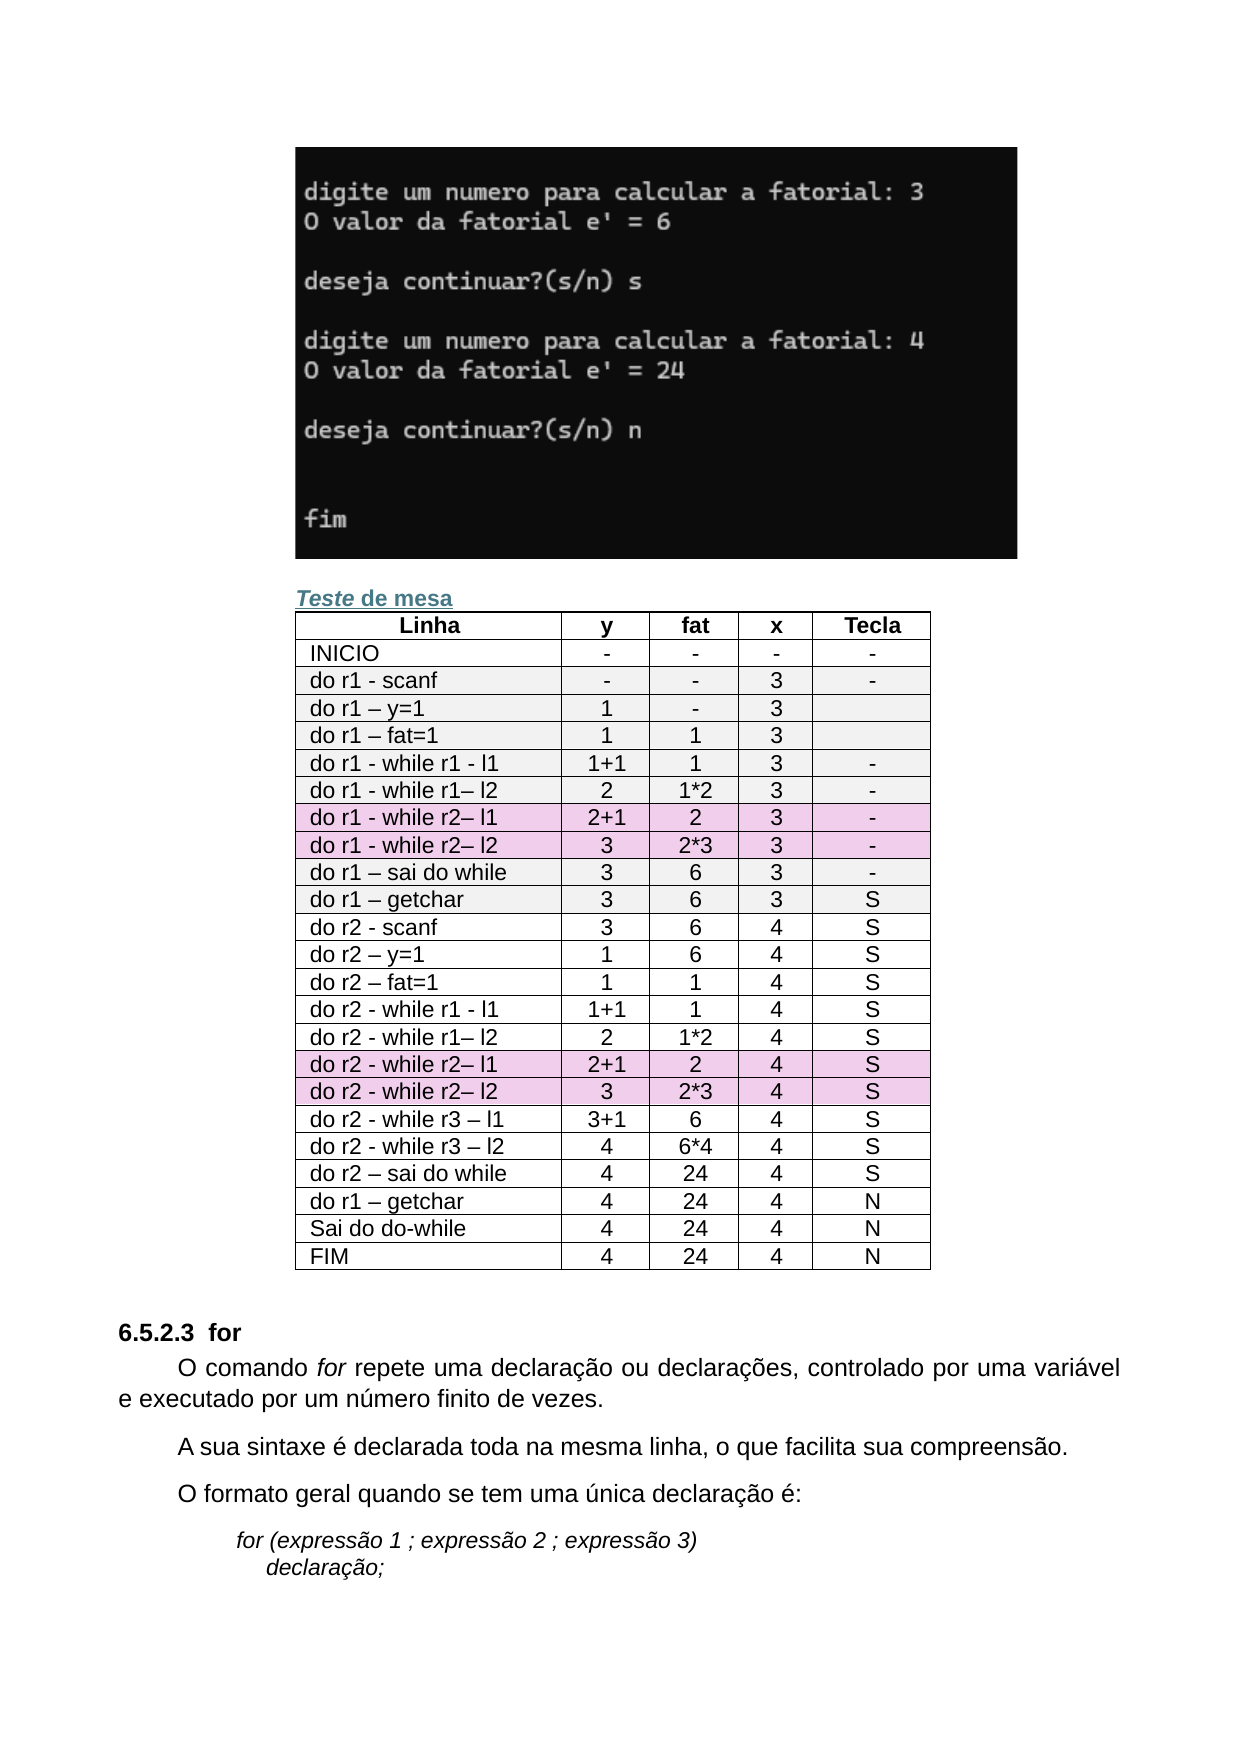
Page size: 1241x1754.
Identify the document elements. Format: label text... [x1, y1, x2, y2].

table_cell 2 [562, 1024, 649, 1050]
table_cell - [813, 832, 930, 858]
table_cell do r1 - while r2– l2 [296, 832, 561, 858]
table_cell do r1 – y=1 [296, 695, 561, 721]
table_cell - [813, 804, 930, 831]
table_header y [562, 613, 649, 639]
table_cell 3 [739, 886, 812, 913]
table_cell 6 [650, 886, 738, 913]
table_cell 4 [739, 969, 812, 995]
table_cell N [813, 1243, 930, 1269]
table_cell 6 [650, 914, 738, 940]
table_cell 1 [562, 941, 649, 968]
table_header Linha [296, 613, 561, 639]
table_cell 3 [739, 859, 812, 885]
table_cell 4 [739, 914, 812, 940]
table_cell - [813, 750, 930, 776]
table_cell do r1 - while r1– l2 [296, 777, 561, 803]
table_cell S [813, 969, 930, 995]
table_cell FIM [296, 1243, 561, 1269]
table_cell 4 [562, 1160, 649, 1187]
table_cell 2 [562, 777, 649, 803]
table_cell 4 [562, 1215, 649, 1242]
table_cell do r2 – fat=1 [296, 969, 561, 995]
table_cell - [650, 667, 738, 694]
table_cell do r2 - scanf [296, 914, 561, 940]
table_cell do r2 - while r3 – l2 [296, 1133, 561, 1159]
table_cell do r2 - while r1 - l1 [296, 996, 561, 1022]
table_cell 3 [739, 832, 812, 858]
table_cell N [813, 1215, 930, 1242]
table_cell S [813, 1133, 930, 1159]
table_cell - [813, 777, 930, 803]
table_cell 1 [650, 969, 738, 995]
table_cell 4 [739, 941, 812, 968]
table_cell 4 [739, 1078, 812, 1104]
table_cell 2 [650, 804, 738, 831]
table_cell 1 [650, 750, 738, 776]
table_cell S [813, 886, 930, 913]
text declaração; [266, 1553, 1122, 1580]
table_cell - [562, 640, 649, 666]
table_cell 4 [739, 1024, 812, 1050]
text Teste de mesa [295, 585, 1122, 611]
table_cell 6 [650, 941, 738, 968]
table_cell S [813, 996, 930, 1022]
table_cell 4 [562, 1243, 649, 1269]
table_cell 24 [650, 1215, 738, 1242]
table_cell 4 [739, 1106, 812, 1132]
table_cell 1 [562, 695, 649, 721]
table_cell S [813, 941, 930, 968]
table_cell - [739, 640, 812, 666]
table_cell do r2 - while r3 – l1 [296, 1106, 561, 1132]
table_cell do r1 – sai do while [296, 859, 561, 885]
table_cell do r2 - while r2– l1 [296, 1051, 561, 1077]
text O comando for repete uma declaração ou declarações, controlado por uma variável e executado por um número finito de vezes. [118, 1353, 1122, 1413]
table_cell 3 [739, 750, 812, 776]
table_cell Sai do do-while [296, 1215, 561, 1242]
table_cell 4 [739, 1051, 812, 1077]
table_cell - [650, 640, 738, 666]
table_cell [813, 695, 930, 721]
table_cell 3 [739, 722, 812, 748]
text O formato geral quando se tem uma única declaração é: [118, 1479, 1122, 1508]
table_cell 3 [562, 832, 649, 858]
table_cell 2+1 [562, 1051, 649, 1077]
table_cell 4 [739, 1133, 812, 1159]
table_cell S [813, 1160, 930, 1187]
table_cell S [813, 1024, 930, 1050]
table_cell 3 [739, 804, 812, 831]
table_cell do r1 – getchar [296, 886, 561, 913]
table_cell 2+1 [562, 804, 649, 831]
table_cell 1 [562, 969, 649, 995]
text for [118, 1318, 1122, 1346]
table_cell 1*2 [650, 777, 738, 803]
table_cell 3 [739, 777, 812, 803]
table_cell 1 [650, 722, 738, 748]
table_cell do r2 – y=1 [296, 941, 561, 968]
table_cell 3 [562, 1078, 649, 1104]
table_cell 3 [562, 859, 649, 885]
text A sua sintaxe é declarada toda na mesma linha, o que facilita sua compreensão. [118, 1432, 1122, 1460]
table_cell 4 [562, 1133, 649, 1159]
table_cell [813, 722, 930, 748]
table_cell S [813, 914, 930, 940]
table_cell 1*2 [650, 1024, 738, 1050]
table_cell 4 [739, 1215, 812, 1242]
table_cell - [813, 667, 930, 694]
table_cell 3 [739, 667, 812, 694]
table_cell 4 [739, 1160, 812, 1187]
table_cell 4 [562, 1188, 649, 1214]
table_cell 1 [562, 722, 649, 748]
table_cell 2*3 [650, 1078, 738, 1104]
table_cell 2*3 [650, 832, 738, 858]
table_cell S [813, 1078, 930, 1104]
table_cell 4 [739, 1188, 812, 1214]
table_cell N [813, 1188, 930, 1214]
table_cell 4 [739, 1243, 812, 1269]
table_cell - [813, 640, 930, 666]
table_cell S [813, 1106, 930, 1132]
table_cell 24 [650, 1160, 738, 1187]
table_cell 3+1 [562, 1106, 649, 1132]
table_cell 1+1 [562, 750, 649, 776]
table_cell do r2 – sai do while [296, 1160, 561, 1187]
table_cell - [650, 695, 738, 721]
table_cell 3 [739, 695, 812, 721]
table_cell 1 [650, 996, 738, 1022]
table_cell do r1 – getchar [296, 1188, 561, 1214]
table_cell 3 [562, 914, 649, 940]
table_cell do r1 – fat=1 [296, 722, 561, 748]
table_header x [739, 613, 812, 639]
table_cell 2 [650, 1051, 738, 1077]
table_header fat [650, 613, 738, 639]
table_header Tecla [813, 613, 930, 639]
table_cell do r1 - scanf [296, 667, 561, 694]
picture [295, 147, 1018, 559]
table_cell - [562, 667, 649, 694]
table_cell 1+1 [562, 996, 649, 1022]
table_cell do r1 - while r2– l1 [296, 804, 561, 831]
table_cell do r2 - while r2– l2 [296, 1078, 561, 1104]
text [236, 1527, 1122, 1553]
table_cell do r2 - while r1– l2 [296, 1024, 561, 1050]
table_cell 4 [739, 996, 812, 1022]
table_cell 6 [650, 1106, 738, 1132]
table_cell do r1 - while r1 - l1 [296, 750, 561, 776]
table_cell 24 [650, 1188, 738, 1214]
table_cell 6 [650, 859, 738, 885]
table_cell 24 [650, 1243, 738, 1269]
table_cell S [813, 1051, 930, 1077]
table_cell - [813, 859, 930, 885]
table_cell INICIO [296, 640, 561, 666]
table_cell 3 [562, 886, 649, 913]
table_cell 6*4 [650, 1133, 738, 1159]
